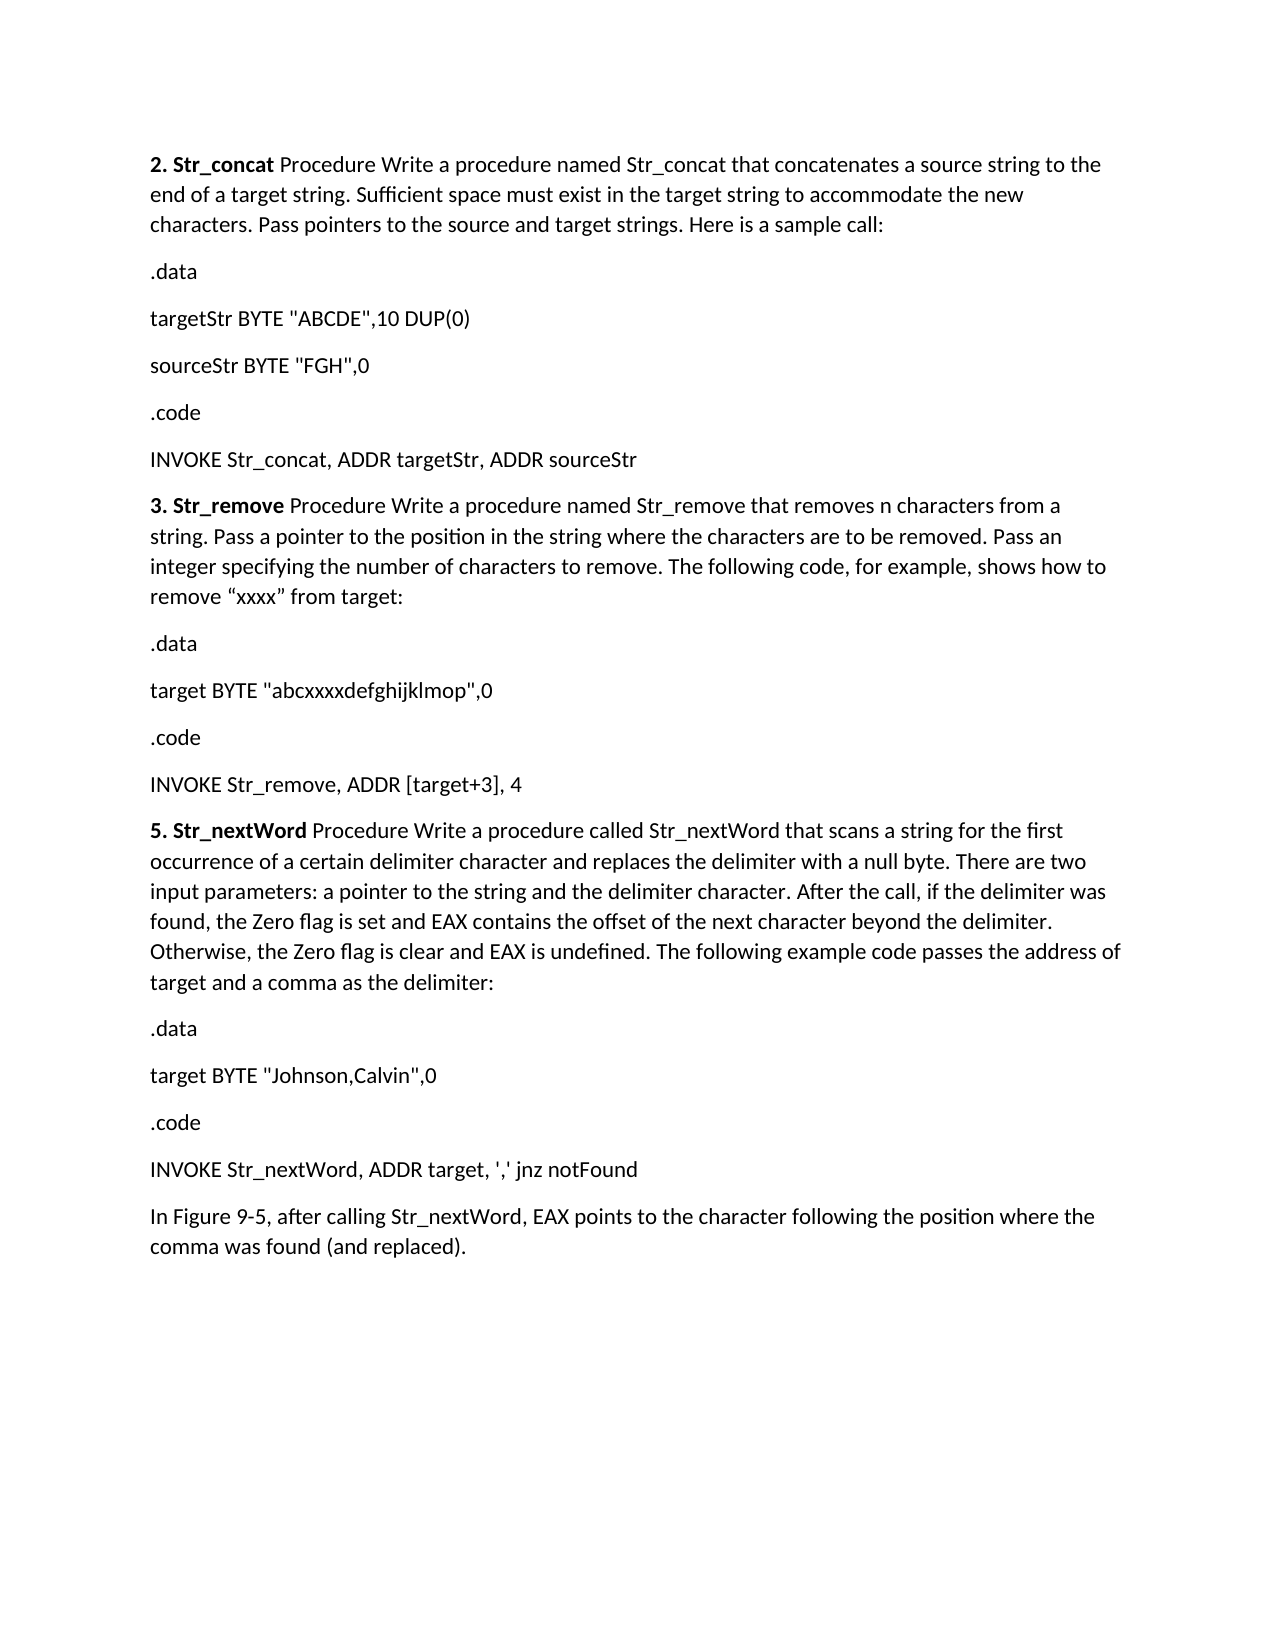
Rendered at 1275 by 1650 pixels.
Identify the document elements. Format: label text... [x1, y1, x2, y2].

text INVOKE Str_remove, ADDR [target+3], 4 [150, 770, 1125, 798]
text .data [150, 629, 1125, 657]
text INVOKE Str_nextWord, ADDR target, ',' jnz notFound [150, 1155, 1125, 1183]
text targetStr BYTE "ABCDE",10 DUP(0) [150, 304, 1125, 332]
text .code [150, 723, 1125, 751]
text 5. Str_nextWord Procedure Write a procedure called Str_nextWord that scans a string for the first occurrence of a certain delimiter character and replaces the delimiter with a null byte. There are two input parameters: a pointer to the string and the delimiter character. After the call, if the delimiter was found, the Zero flag is set and EAX contains the offset of the next character beyond the delimiter. Otherwise, the Zero flag is clear and EAX is undefined. The following example code passes the address of target and a comma as the delimiter: [150, 817, 1125, 996]
text 3. Str_remove Procedure Write a procedure named Str_remove that removes n characters from a string. Pass a pointer to the position in the string where the characters are to be removed. Pass an integer specifying the number of characters to remove. The following code, for example, shows how to remove “xxxx” from target: [150, 492, 1125, 610]
text .code [150, 398, 1125, 426]
text target BYTE "Johnson,Calvin",0 [150, 1061, 1125, 1089]
text In Figure 9-5, after calling Str_nextWord, EAX points to the character following the position where the comma was found (and replaced). [150, 1202, 1125, 1260]
text .code [150, 1108, 1125, 1136]
text INVOKE Str_concat, ADDR targetStr, ADDR sourceStr [150, 445, 1125, 473]
text sourceStr BYTE "FGH",0 [150, 351, 1125, 379]
text 2. Str_concat Procedure Write a procedure named Str_concat that concatenates a source string to the end of a target string. Sufficient space must exist in the target string to accommodate the new characters. Pass pointers to the source and target strings. Here is a sample call: [150, 150, 1125, 238]
text target BYTE "abcxxxxdefghijklmop",0 [150, 676, 1125, 704]
text .data [150, 257, 1125, 285]
text .data [150, 1014, 1125, 1043]
